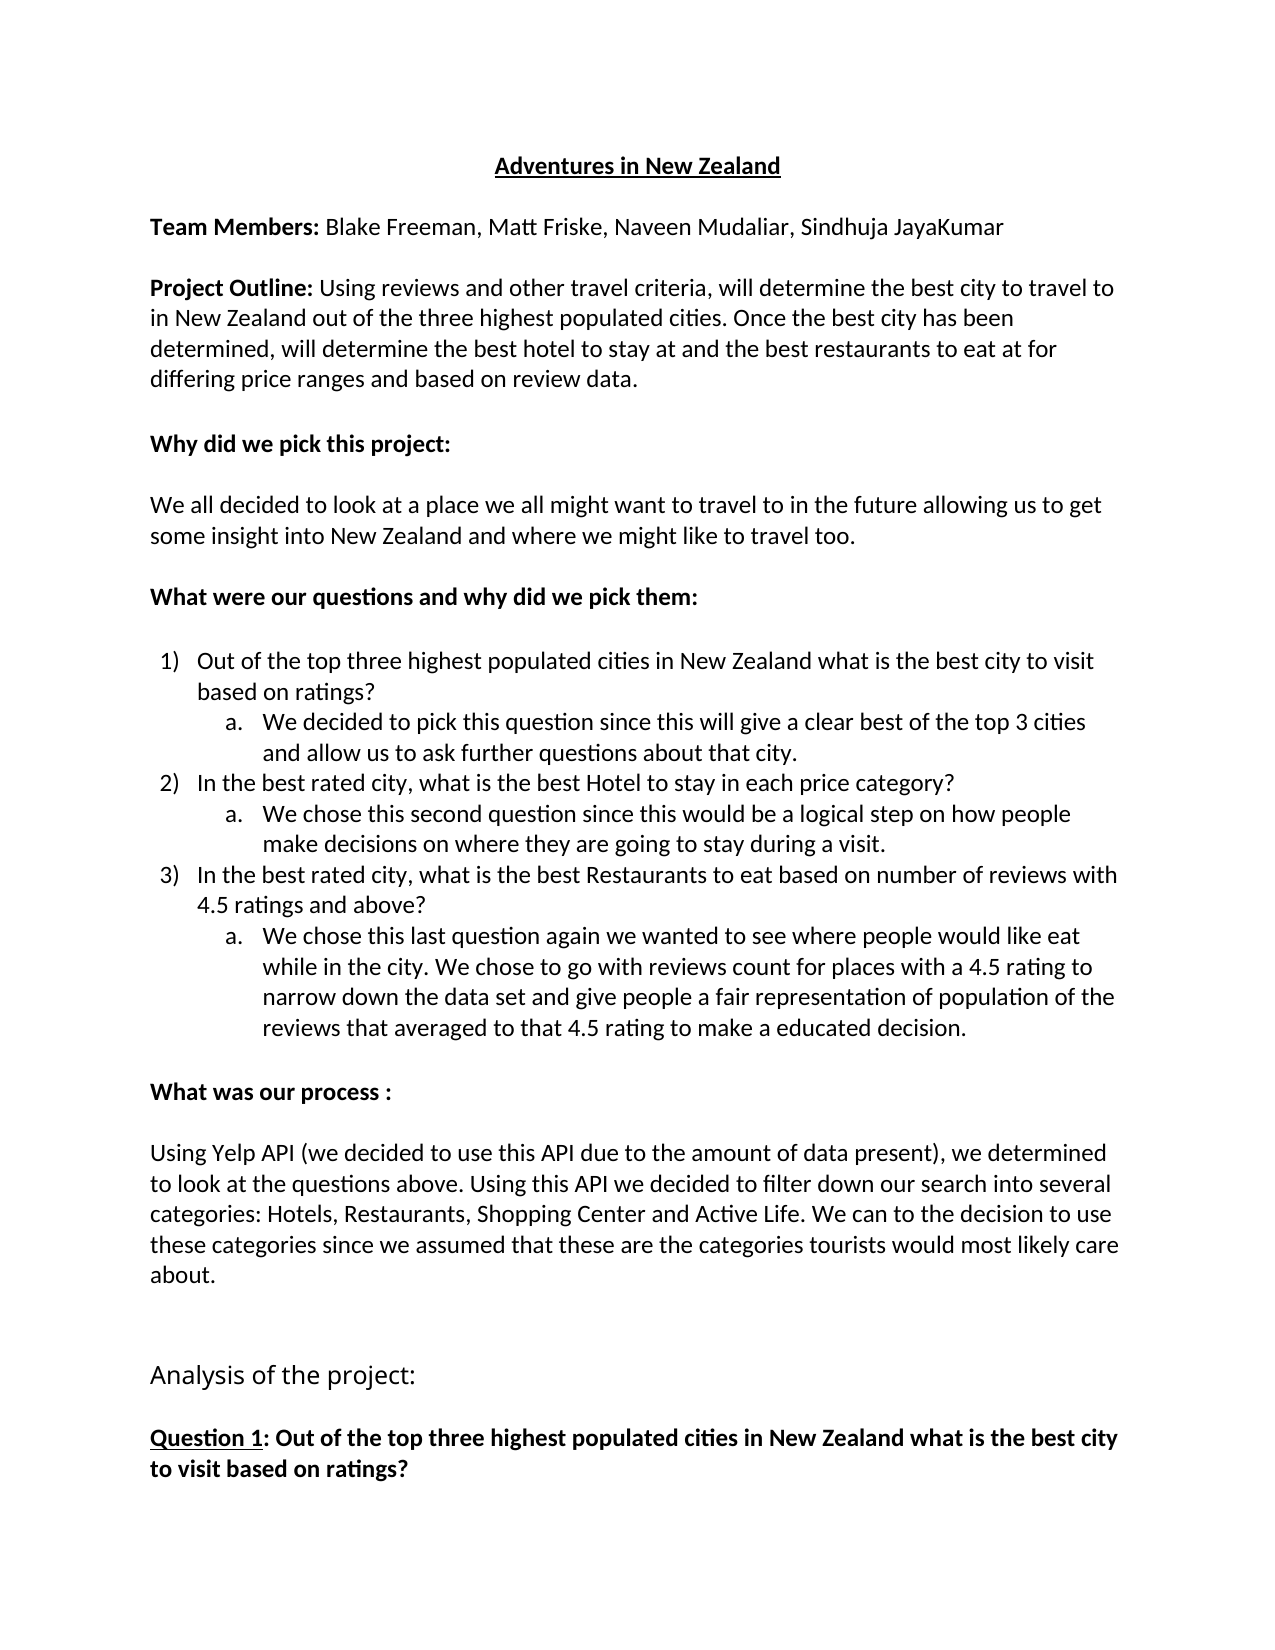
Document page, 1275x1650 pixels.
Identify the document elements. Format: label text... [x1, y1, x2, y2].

list Out of the top three highest populated cities in New Zealand what is the best city to visit based on ratings? [159, 645, 1125, 706]
list In the best rated city, what is the best Hotel to stay in each price category? [159, 767, 1125, 798]
text Using Yelp API (we decided to use this API due to the amount of data present), we determined to look at the questions above. Using this API we decided to filter down our search into several categories: Hotels, Restaurants, Shopping Center and Active Life. We can to the decision to use these categories since we assumed that these are the categories tourists would most likely care about. [150, 1137, 1125, 1290]
text We all decided to look at a place we all might want to travel to in the future allowing us to get some insight into New Zealand and where we might like to travel too. [150, 489, 1125, 550]
text Question 1: Out of the top three highest populated cities in New Zealand what is the best city to visit based on ratings? [150, 1423, 1125, 1484]
text Team Members: Blake Freeman, Matt Friske, Naveen Mudaliar, Sindhuja JayaKumar [150, 211, 1125, 242]
text Analysis of the project: [150, 1358, 1125, 1392]
text Project Outline: Using reviews and other travel criteria, will determine the best city to travel to in New Zealand out of the three highest populated cities. Once the best city has been determined, will determine the best hotel to stay at and the best restaurants to eat at for differing price ranges and based on review data. [150, 272, 1125, 394]
text Adventures in New Zealand [150, 150, 1125, 181]
list We chose this second question since this would be a logical step on how people make decisions on where they are going to stay during a visit. [225, 798, 1125, 859]
text Why did we pick this project: [150, 428, 1125, 459]
text What were our questions and why did we pick them: [150, 581, 1125, 611]
list We chose this last question again we wanted to see where people would like eat while in the city. We chose to go with reviews count for places with a 4.5 rating to narrow down the data set and give people a fair representation of population of the reviews that averaged to that 4.5 rating to make a educated decision. [225, 920, 1125, 1042]
list We decided to pick this question since this will give a clear best of the top 3 cities and allow us to ask further questions about that city. [225, 706, 1125, 767]
text What was our process : [150, 1076, 1125, 1107]
list In the best rated city, what is the best Restaurants to eat based on number of reviews with 4.5 ratings and above? [159, 859, 1125, 920]
